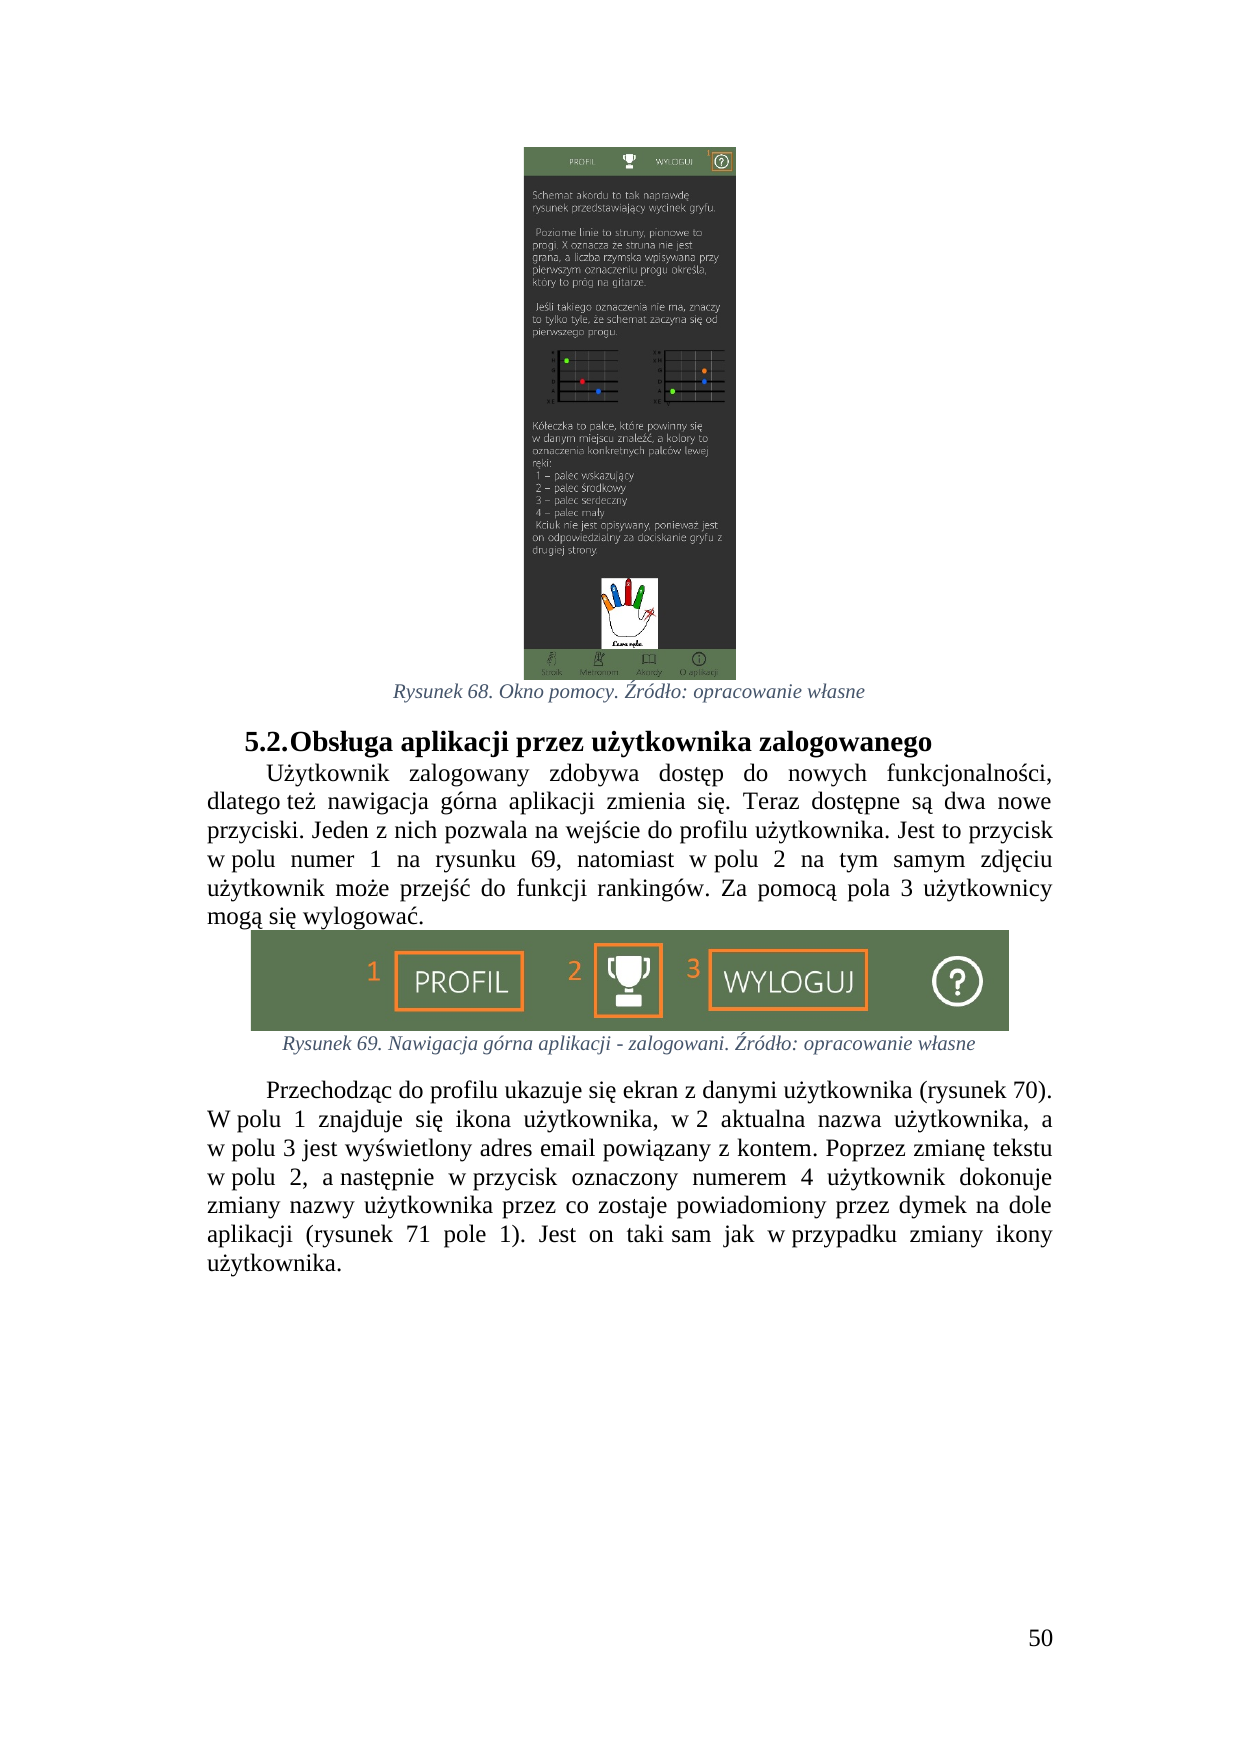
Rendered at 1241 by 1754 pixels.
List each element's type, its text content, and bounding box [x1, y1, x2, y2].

subtitle Obsługa aplikacji przez użytkownika zalogowanego [244, 724, 1053, 758]
picture [523, 147, 736, 680]
text Przechodząc do profilu ukazuje się ekran z danymi użytkownika (rysunek 70). W polu 1 znajduje się ikona użytkownika, w 2 aktualna nazwa użytkownika, a w polu 3 jest wyświetlony adres email powiązany z kontem. Poprzez zmianę tekstu w polu 2, a następnie w przycisk oznaczony numerem 4 użytkownik dokonuje zmiany nazwy użytkownika przez co zostaje powiadomiony przez dymek na dole aplikacji (rysunek 71 pole 1). Jest on taki sam jak w przypadku zmiany ikony użytkownika. [207, 1075, 1053, 1277]
text Użytkownik zalogowany zdobywa dostęp do nowych funkcjonalności, dlatego też nawigacja górna aplikacji zmienia się. Teraz dostępne są dwa nowe przyciski. Jeden z nich pozwala na wejście do profilu użytkownika. Jest to przycisk w polu numer 1 na rysunku 69, natomiast w polu 2 na tym samym zdjęciu użytkownik może przejść do funkcji rankingów. Za pomocą pola 3 użytkownicy mogą się wylogować. [207, 758, 1053, 930]
picture [250, 930, 1009, 1031]
